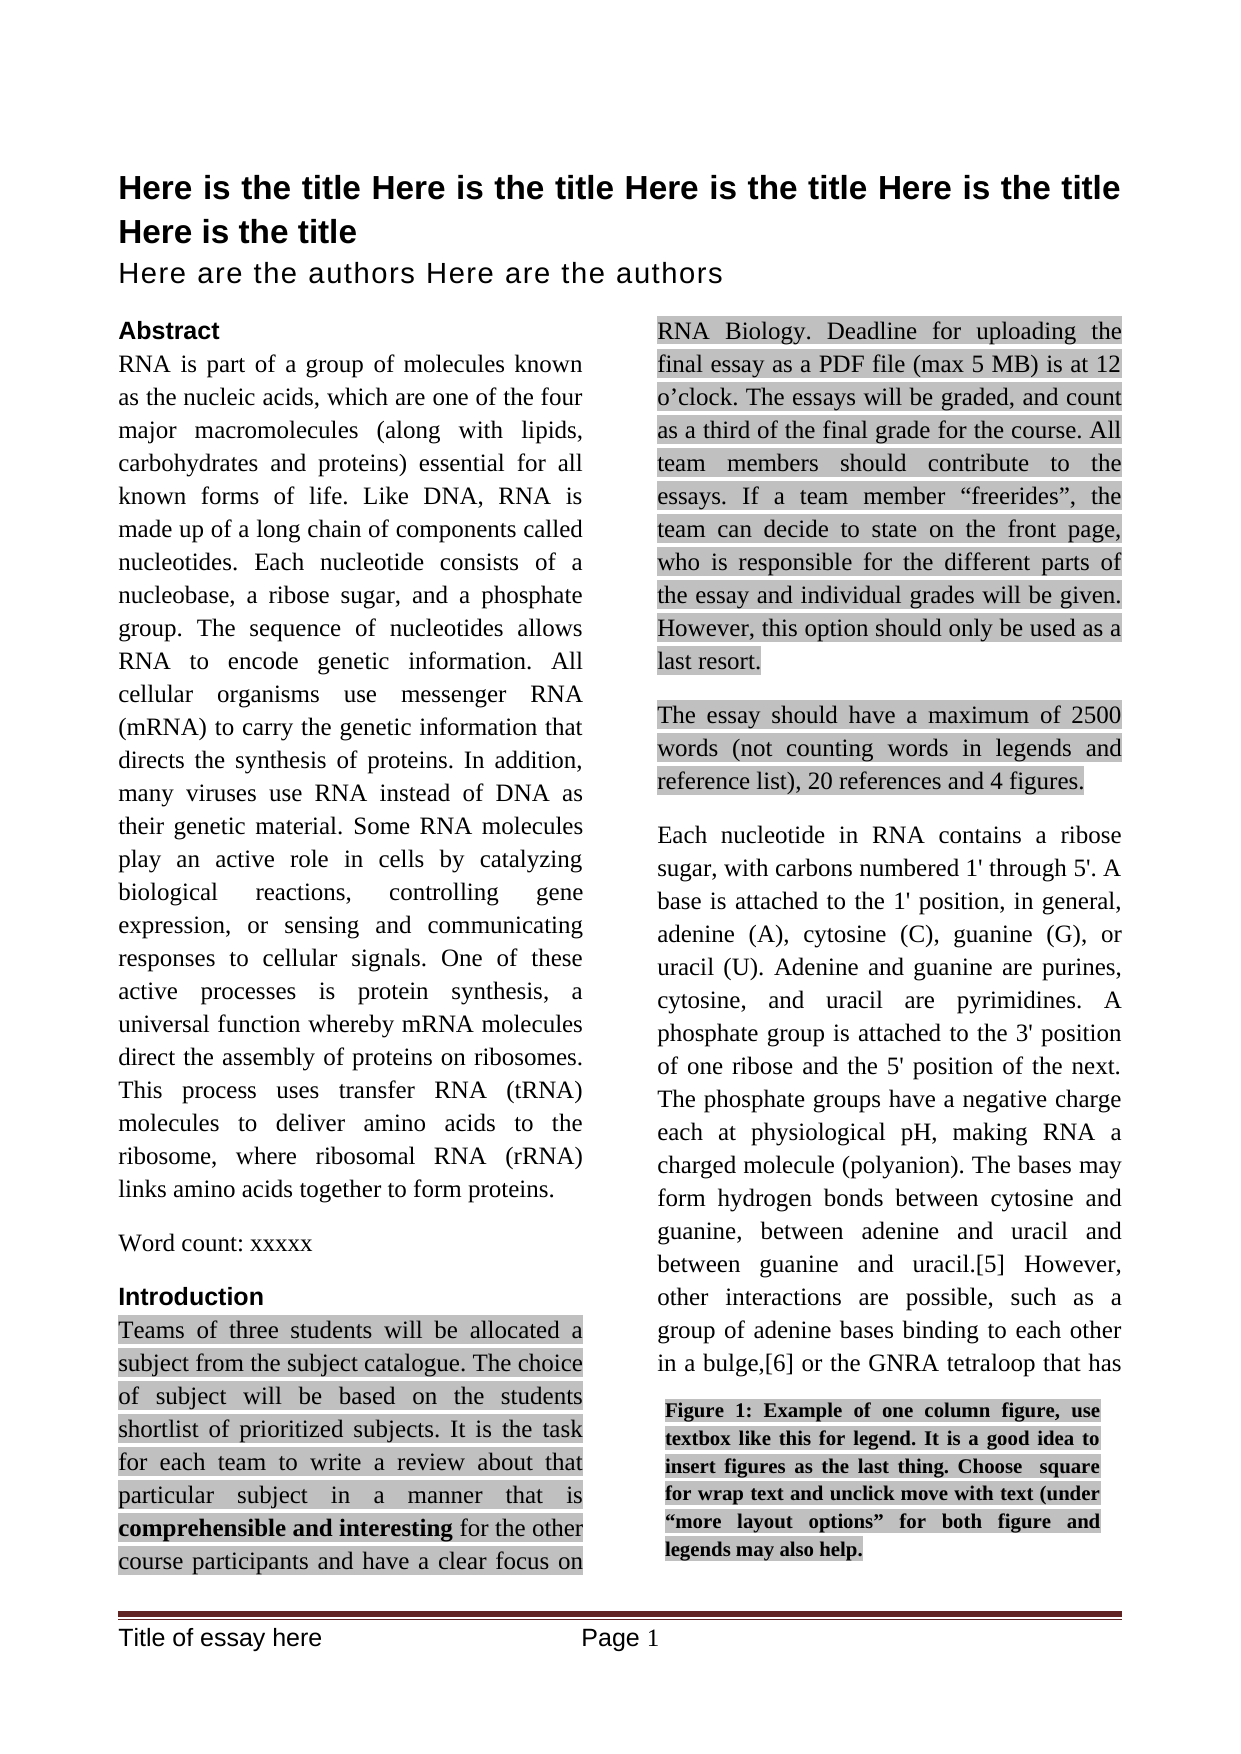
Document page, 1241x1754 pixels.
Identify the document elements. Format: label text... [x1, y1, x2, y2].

subtitle Introduction [118, 1282, 583, 1311]
subtitle Here is the title Here is the title Here is the title Here is the title Here is the title [118, 168, 1122, 251]
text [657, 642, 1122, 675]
text The essay should have a maximum of 2500 words (not counting words in legends and reference list), 20 references and 4 figures. [657, 762, 1122, 795]
text Word count: xxxxx [118, 1228, 583, 1257]
subtitle Abstract [118, 316, 583, 344]
text RNA is part of a group of molecules known as the nucleic acids, which are one of the four major macromolecules (along with lipids, carbohydrates and proteins) essential for all known forms of life. Like DNA, RNA is made up of a long chain of components called nucleotides. Each nucleotide consists of a nucleobase, a ribose sugar, and a phosphate group. The sequence of nucleotides allows RNA to encode genetic information. All cellular organisms use messenger RNA (mRNA) to carry the genetic information that directs the synthesis of proteins. In addition, many viruses use RNA instead of DNA as their genetic material. Some RNA molecules play an active role in cells by catalyzing biological reactions, controlling gene expression, or sensing and communicating responses to cellular signals. One of these active processes is protein synthesis, a universal function whereby mRNA molecules direct the assembly of proteins on ribosomes. This process uses transfer RNA (tRNA) molecules to deliver amino acids to the ribosome, where ribosomal RNA (rRNA) links amino acids together to form proteins. [118, 349, 583, 1203]
subtitle Here are the authors Here are the authors [118, 256, 1122, 290]
